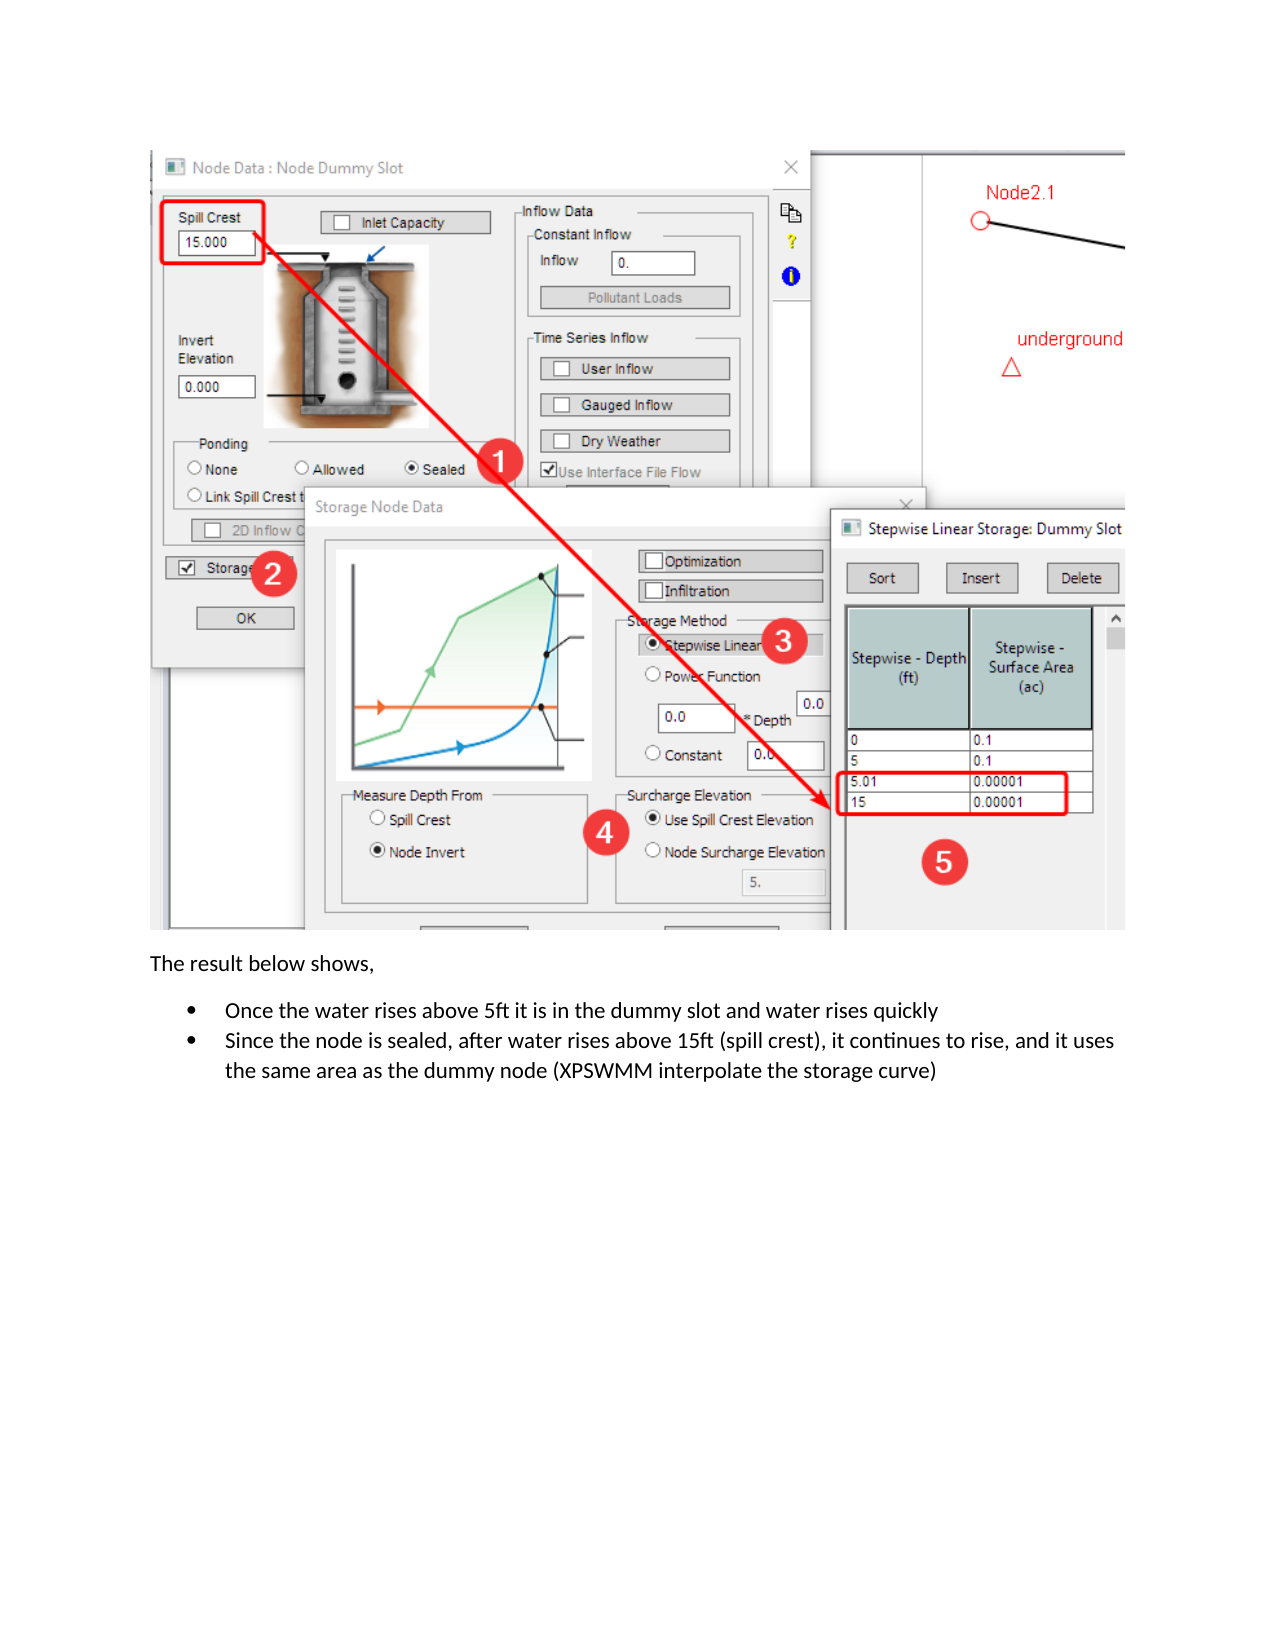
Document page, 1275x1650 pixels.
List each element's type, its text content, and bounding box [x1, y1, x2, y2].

text The result below shows, [150, 949, 1125, 977]
picture [150, 150, 1125, 930]
list Once the water rises above 5ft it is in the dummy slot and water rises quickly [187, 996, 1125, 1024]
list Since the node is sealed, after water rises above 15ft (spill crest), it continues to rise, and it uses the same area as the dummy node (XPSWMM interpolate the storage curve) [187, 1026, 1125, 1084]
